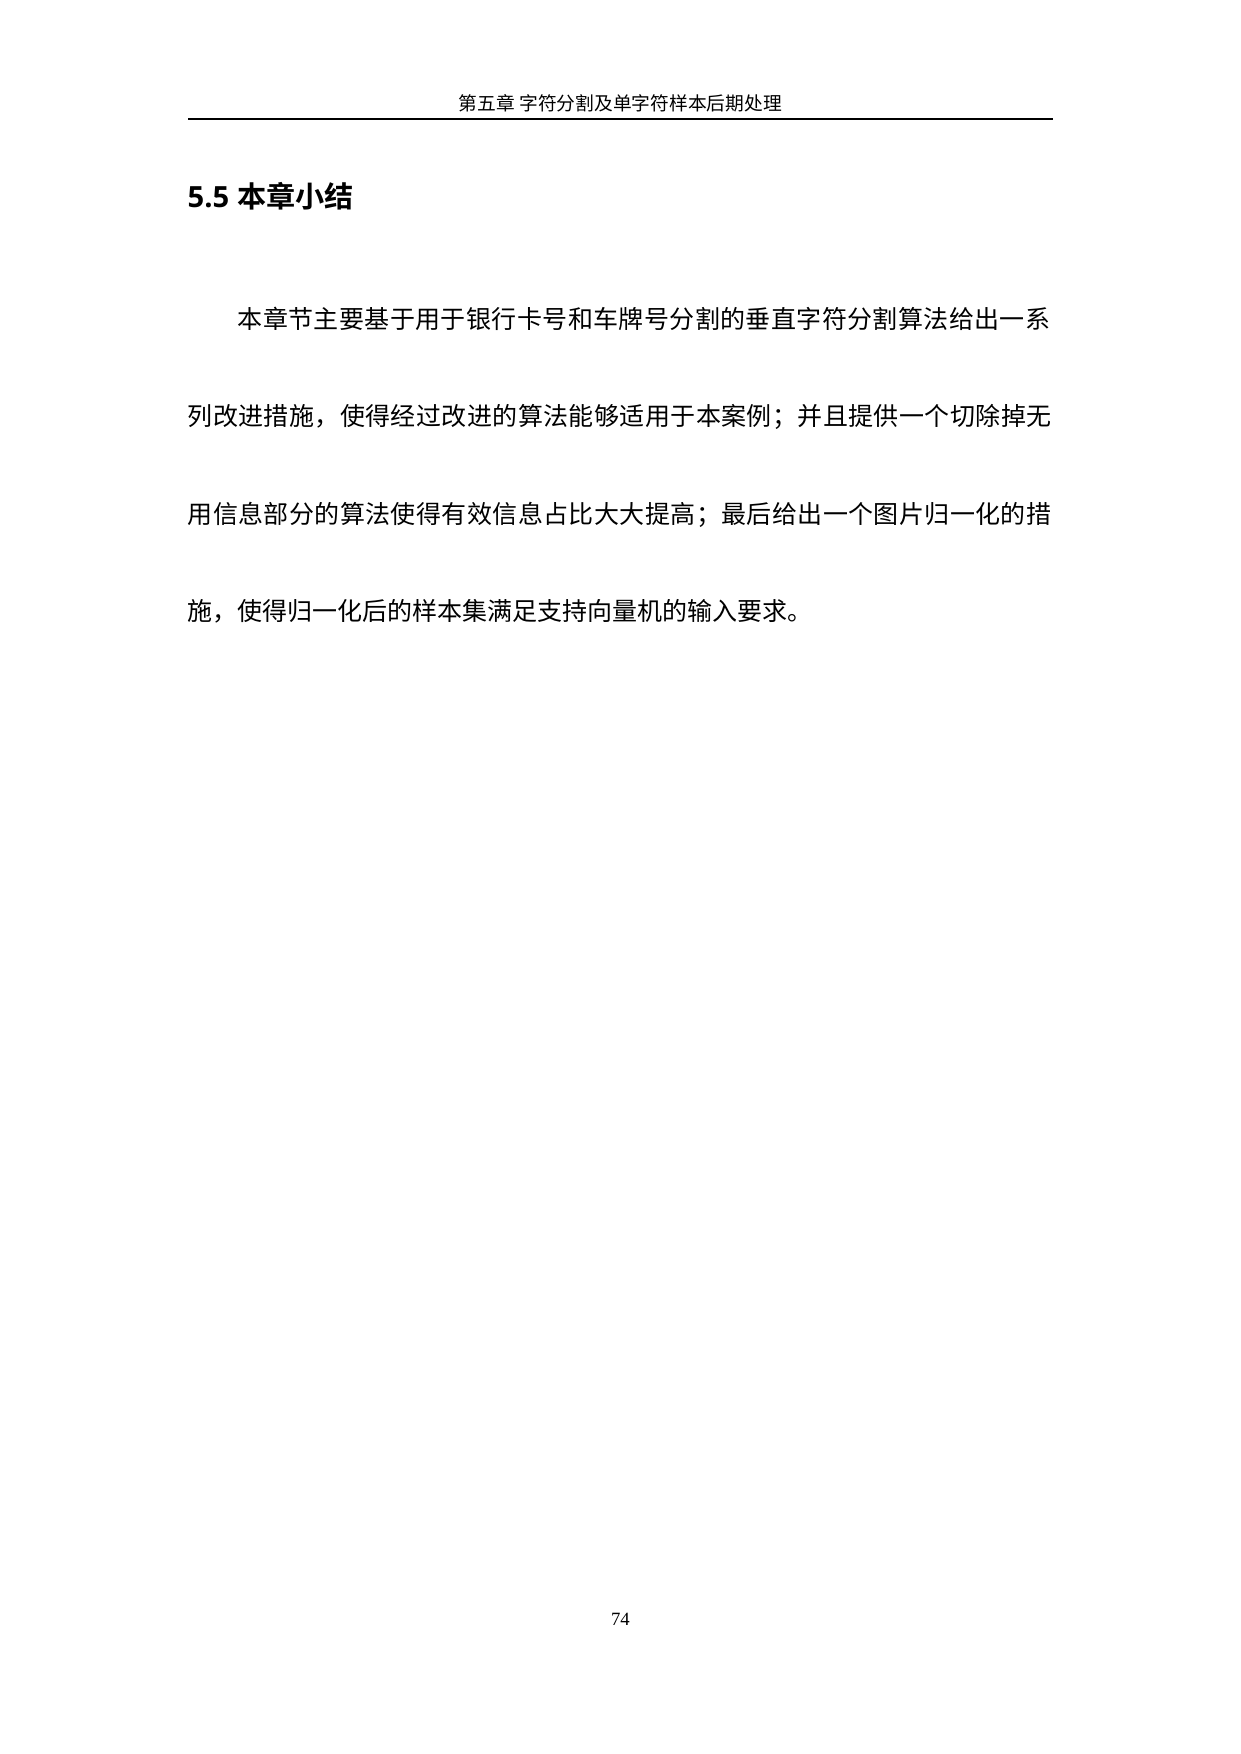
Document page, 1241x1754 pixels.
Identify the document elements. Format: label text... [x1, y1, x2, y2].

subtitle 5.5 本章小结 [187, 162, 1053, 227]
text 本章节主要基于用于银行卡号和车牌号分割的垂直字符分割算法给出一系列改进措施，使得经过改进的算法能够适用于本案例；并且提供一个切除掉无用信息部分的算法使得有效信息占比大大提高；最后给出一个图片归一化的措施，使得归一化后的样本集满足支持向量机的输入要求。 [187, 285, 1053, 642]
